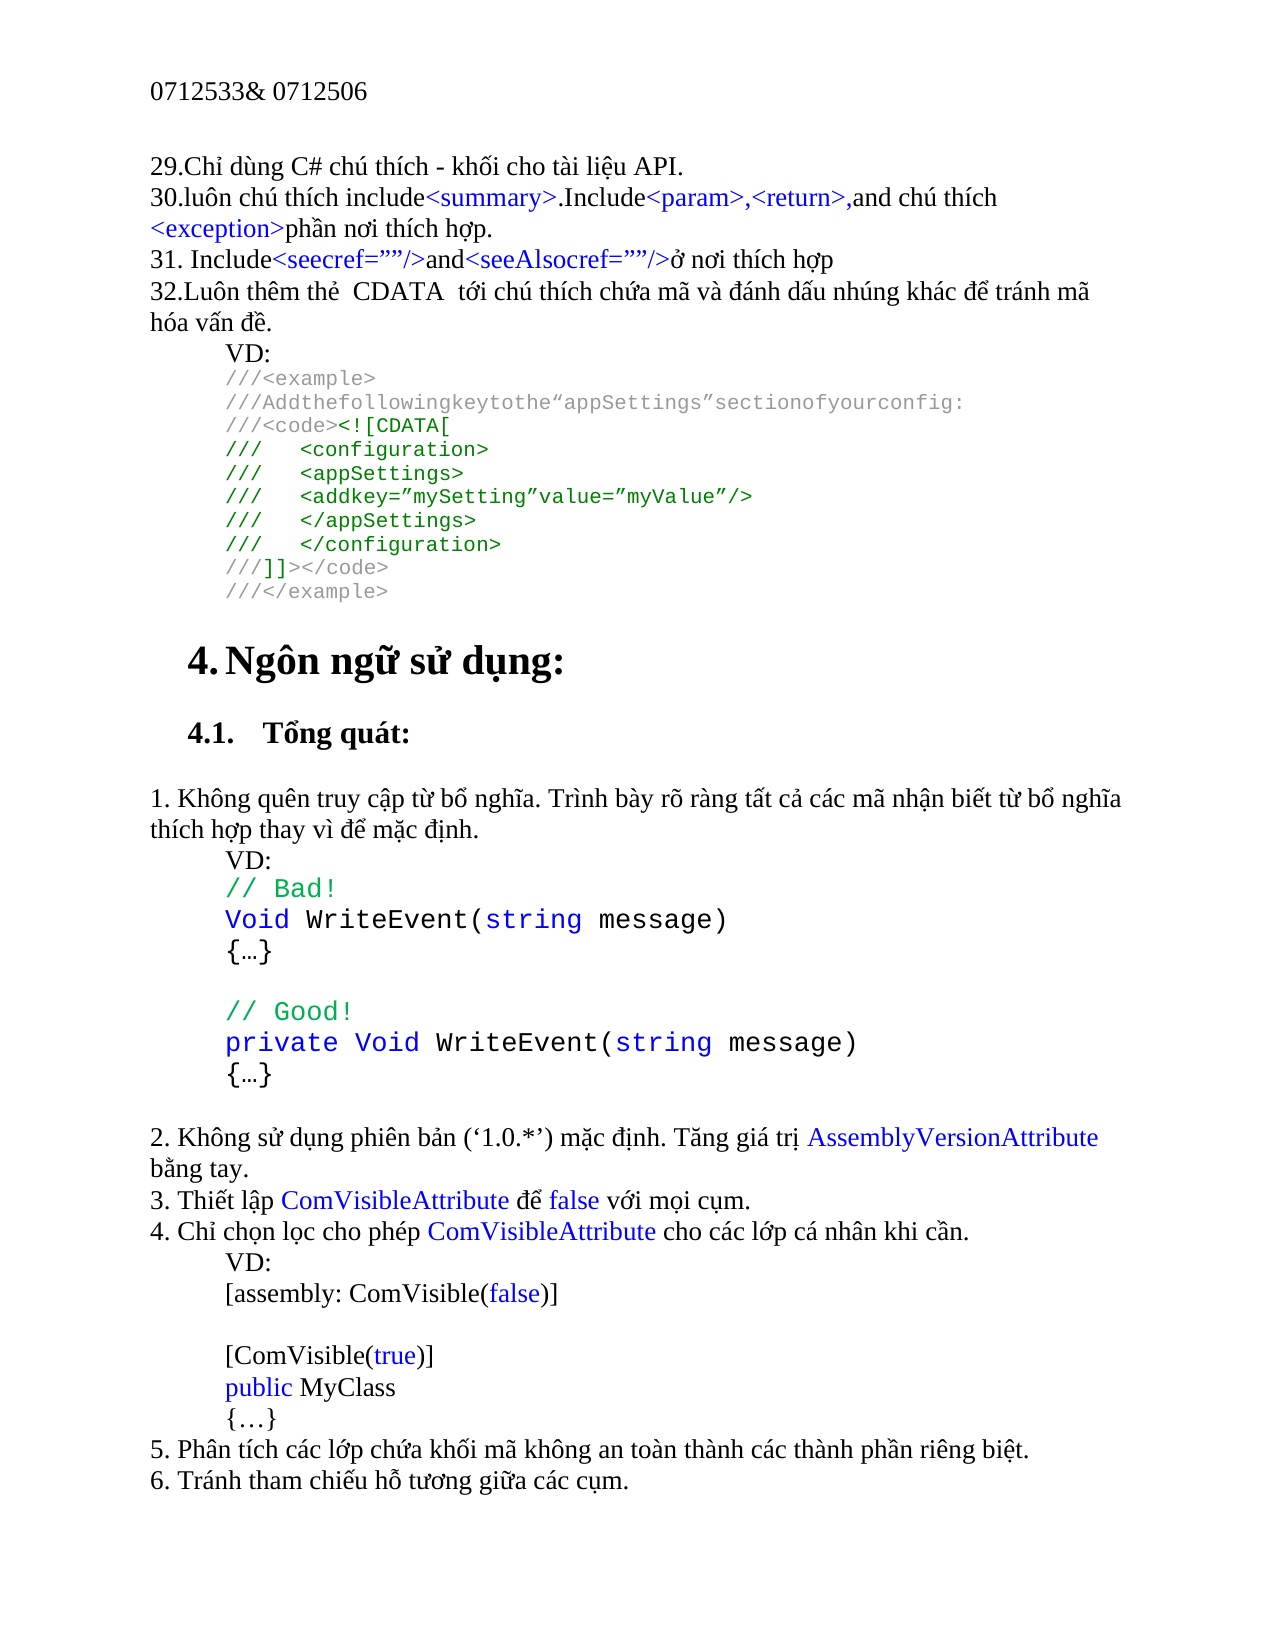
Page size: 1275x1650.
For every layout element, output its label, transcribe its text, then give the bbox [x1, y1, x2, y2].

text 3. Thiết lập ComVisibleAttribute để false với mọi cụm. [150, 1184, 1125, 1215]
text VD: [150, 844, 1125, 875]
text ///<code><![CDATA[ [150, 415, 1125, 439]
text 2. Không sử dụng phiên bản (‘1.0.*’) mặc định. Tăng giá trị AssemblyVersionAttribute bằng tay. [150, 1121, 1125, 1184]
text Void WriteEvent(string message) [150, 906, 1125, 937]
text [assembly: ComVisible(false)] [150, 1277, 1125, 1308]
text ///</example> [150, 581, 1125, 604]
text [ComVisible(true)] [150, 1339, 1125, 1371]
text {…} [150, 1402, 1125, 1433]
text {…} [150, 1059, 1125, 1090]
text // Good! [150, 998, 1125, 1029]
list Tổng quát: [187, 715, 1125, 751]
text public MyClass [150, 1371, 1125, 1402]
text VD: [150, 337, 1125, 368]
text // Bad! [150, 875, 1125, 906]
text VD: [150, 1246, 1125, 1277]
text {…} [150, 937, 1125, 967]
text 29.Chỉ dùng C# chú thích - khối cho tài liệu API. [150, 150, 1125, 181]
text ///]]></code> [150, 557, 1125, 581]
list Ngôn ngữ sử dụng: [187, 636, 1125, 683]
text 5. Phân tích các lớp chứa khối mã không an toàn thành các thành phần riêng biệt. [150, 1433, 1125, 1464]
text 4. Chỉ chọn lọc cho phép ComVisibleAttribute cho các lớp cá nhân khi cần. [150, 1215, 1125, 1246]
text 32.Luôn thêm thẻ CDATA tới chú thích chứa mã và đánh dấu nhúng khác để tránh mã hóa vấn đề. [150, 274, 1125, 337]
text /// <addkey=”mySetting”value=”myValue”/> [150, 486, 1125, 510]
text /// </configuration> [150, 533, 1125, 557]
text /// <appSettings> [150, 463, 1125, 486]
text /// </appSettings> [150, 510, 1125, 533]
text ///Addthefollowingkeytothe“appSettings”sectionofyourconfig: [150, 392, 1125, 415]
text 1. Không quên truy cập từ bổ nghĩa. Trình bày rõ ràng tất cả các mã nhận biết từ bổ nghĩa thích hợp thay vì để mặc định. [150, 782, 1125, 844]
text /// <configuration> [150, 439, 1125, 463]
text ///<example> [150, 368, 1125, 392]
text private Void WriteEvent(string message) [150, 1029, 1125, 1059]
text 30.luôn chú thích include<summary>.Include<param>,<return>,and chú thích <exception>phần nơi thích hợp. [150, 181, 1125, 243]
text 31. Include<seecref=””/>and<seeAlsocref=””/>ở nơi thích hợp [150, 243, 1125, 274]
text 6. Tránh tham chiếu hỗ tương giữa các cụm. [150, 1464, 1125, 1495]
